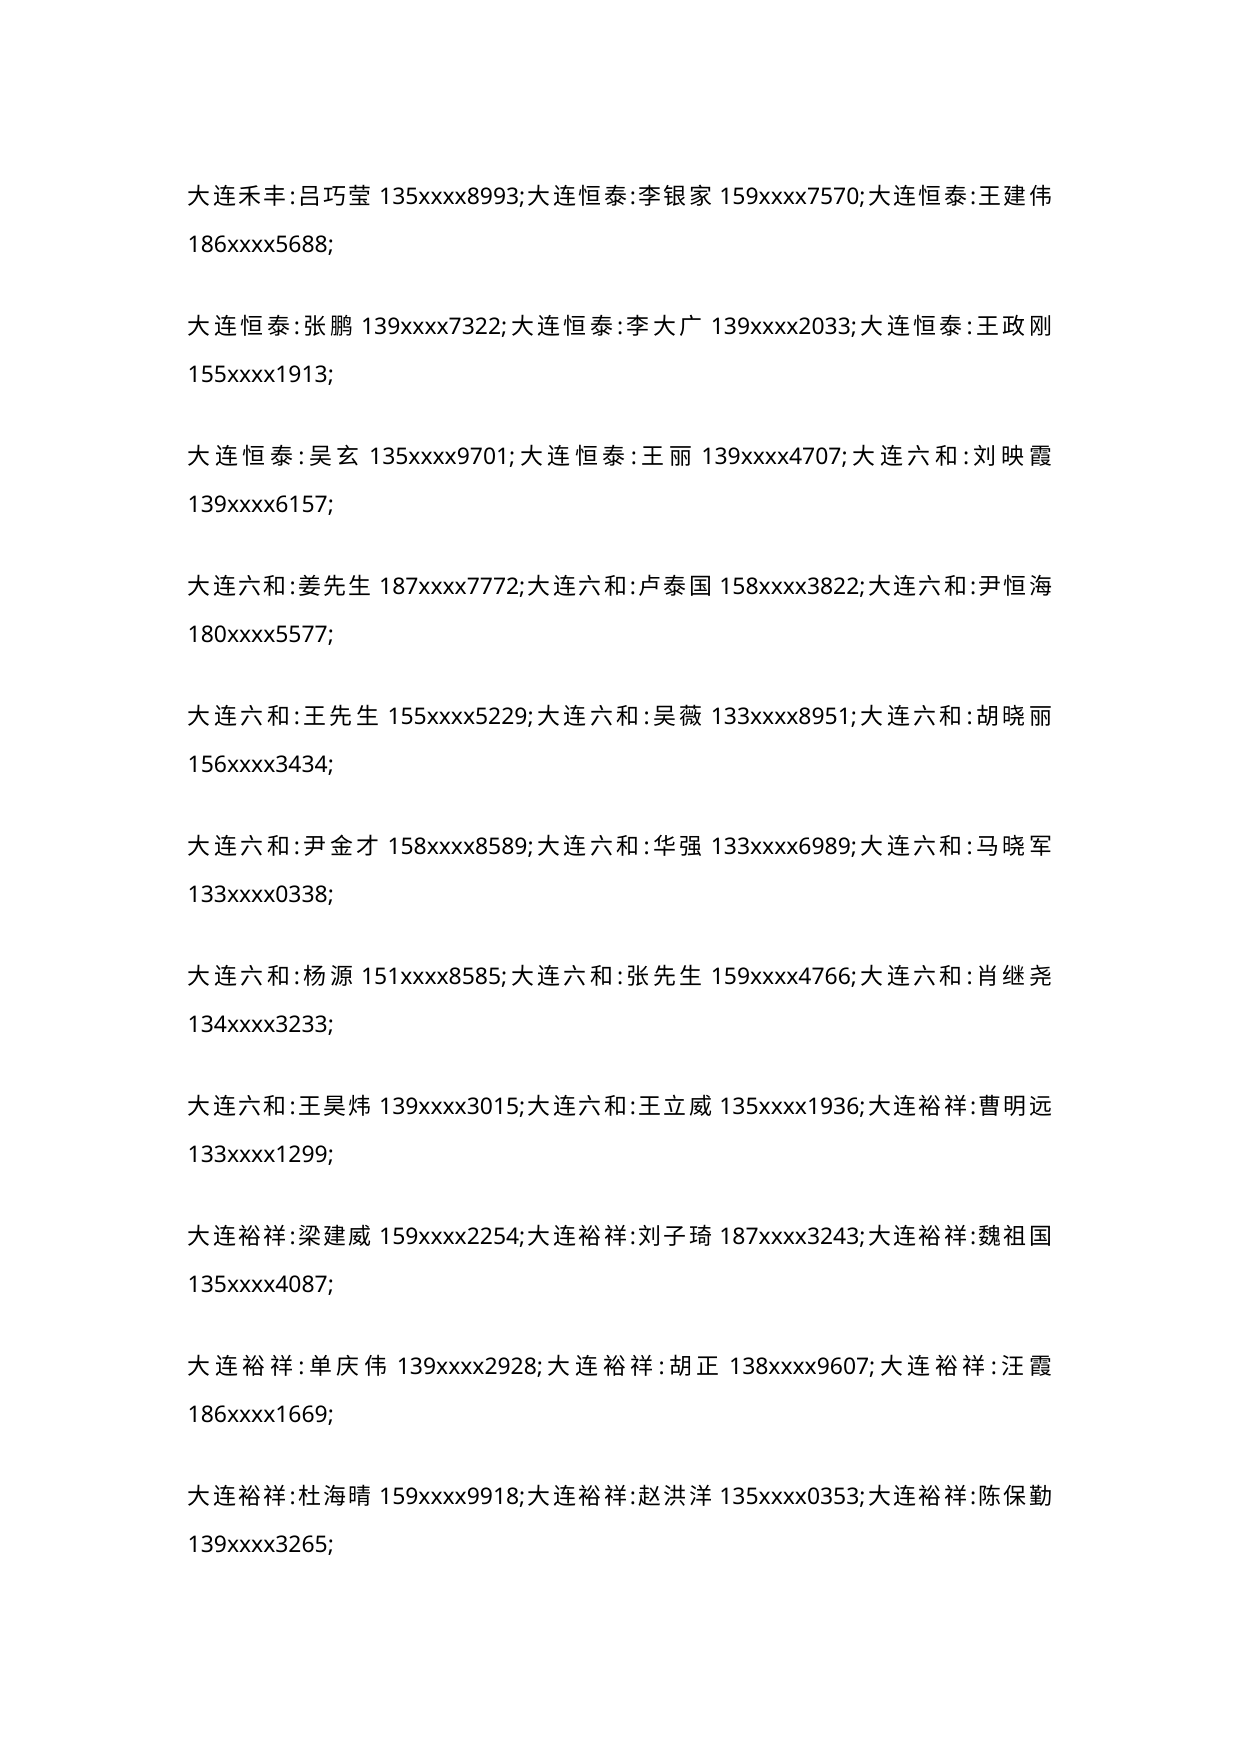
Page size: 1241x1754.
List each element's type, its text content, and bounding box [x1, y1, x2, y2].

text 大连裕祥:杜海晴159xxxx9918;大连裕祥:赵洪洋135xxxx0353;大连裕祥:陈保勤139xxxx3265; [187, 1462, 1053, 1559]
text 大连六和:杨源151xxxx8585;大连六和:张先生159xxxx4766;大连六和:肖继尧134xxxx3233; [187, 942, 1053, 1039]
text 大连裕祥:梁建威159xxxx2254;大连裕祥:刘子琦187xxxx3243;大连裕祥:魏祖国135xxxx4087; [187, 1202, 1053, 1299]
text 大连禾丰:吕巧莹135xxxx8993;大连恒泰:李银家159xxxx7570;大连恒泰:王建伟186xxxx5688; [187, 162, 1053, 259]
text 大连裕祥:单庆伟139xxxx2928;大连裕祥:胡正138xxxx9607;大连裕祥:汪霞186xxxx1669; [187, 1332, 1053, 1429]
text 大连六和:王先生155xxxx5229;大连六和:吴薇133xxxx8951;大连六和:胡晓丽156xxxx3434; [187, 682, 1053, 779]
text 大连六和:尹金才158xxxx8589;大连六和:华强133xxxx6989;大连六和:马晓军133xxxx0338; [187, 812, 1053, 909]
text 大连六和:姜先生187xxxx7772;大连六和:卢泰国158xxxx3822;大连六和:尹恒海180xxxx5577; [187, 552, 1053, 649]
text 大连恒泰:张鹏139xxxx7322;大连恒泰:李大广139xxxx2033;大连恒泰:王政刚155xxxx1913; [187, 292, 1053, 389]
text 大连六和:王昊炜139xxxx3015;大连六和:王立威135xxxx1936;大连裕祥:曹明远133xxxx1299; [187, 1072, 1053, 1169]
text 大连恒泰:吴玄135xxxx9701;大连恒泰:王丽139xxxx4707;大连六和:刘映霞139xxxx6157; [187, 422, 1053, 519]
